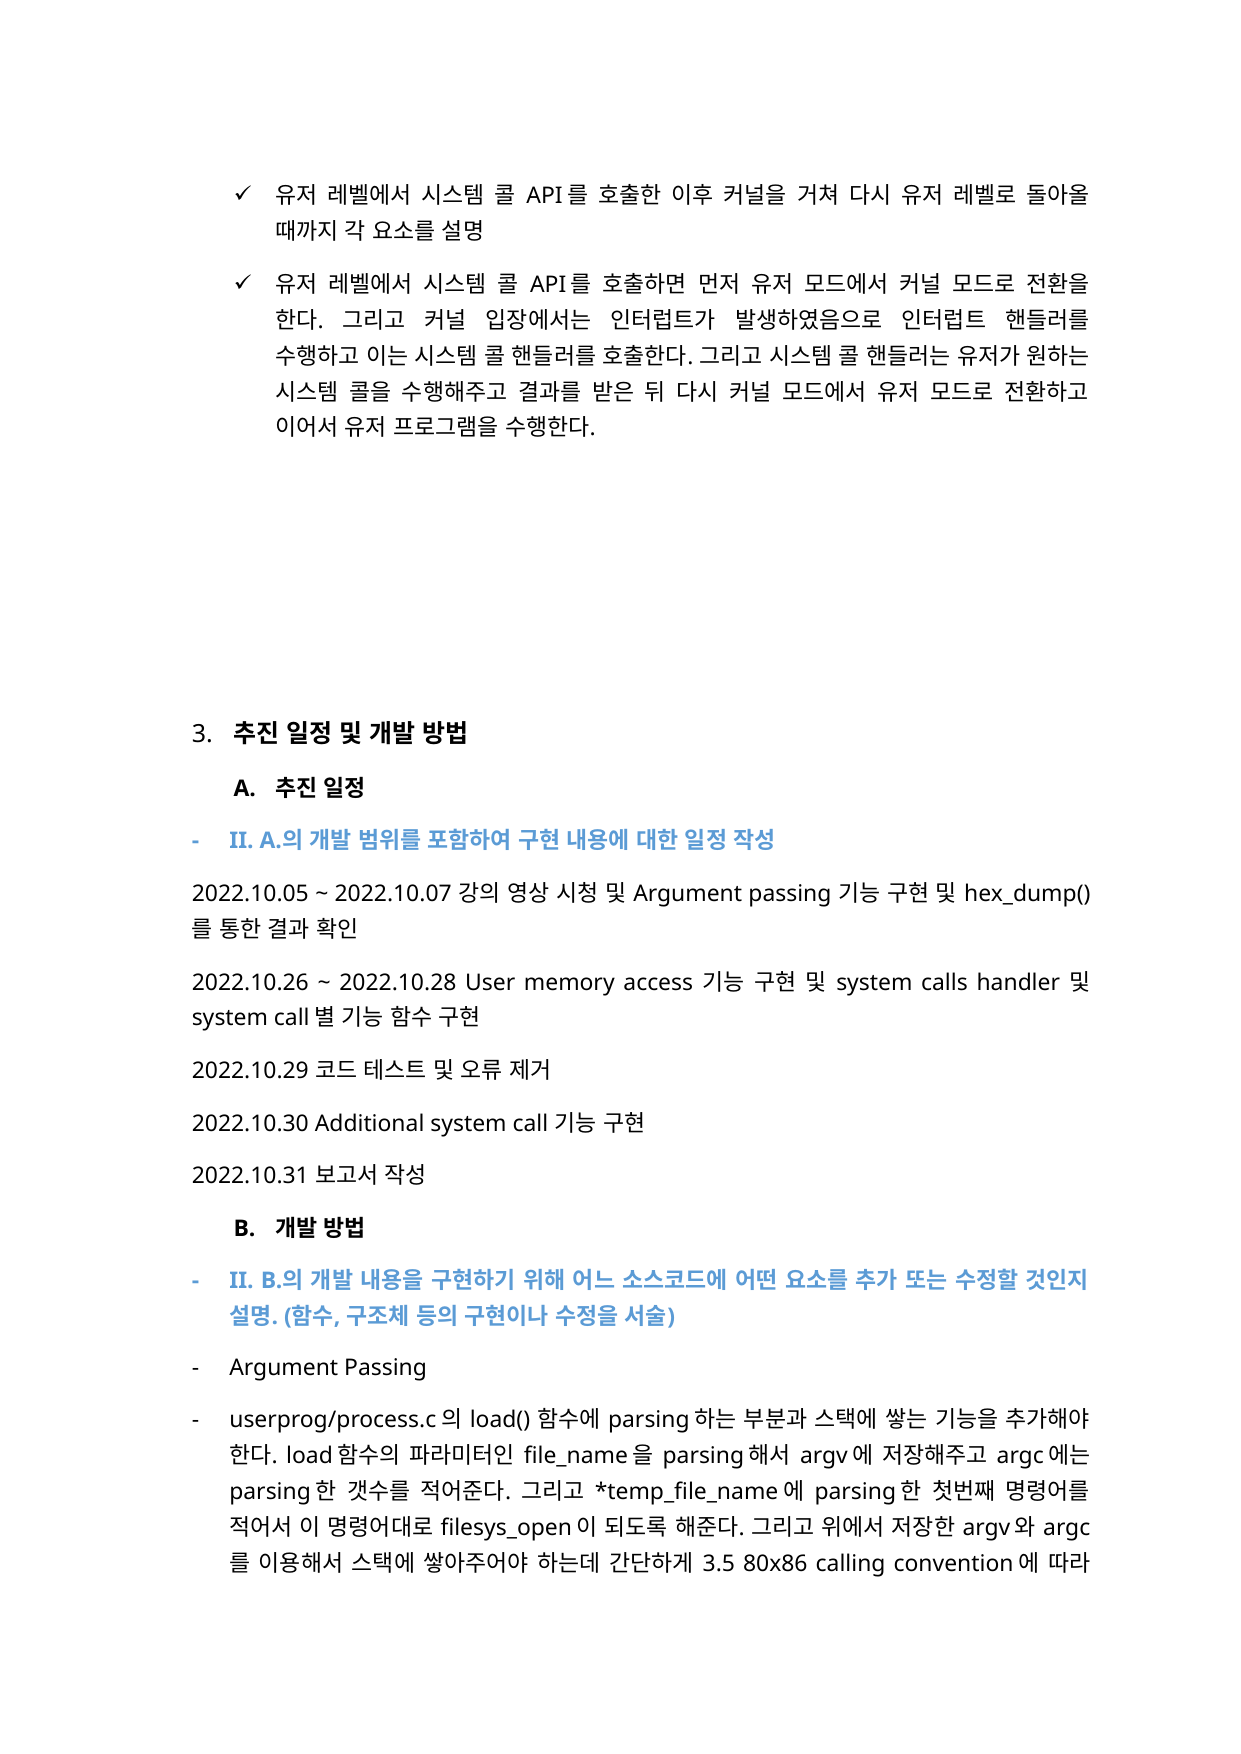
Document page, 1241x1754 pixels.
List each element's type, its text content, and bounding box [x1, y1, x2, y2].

list 유저 레벨에서 시스템 콜 API를 호출한 이후 커널을 거쳐 다시 유저 레벨로 돌아올 때까지 각 요소를 설명 [233, 177, 1090, 246]
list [192, 1401, 1090, 1578]
list 2022.10.30 Additional system call 기능 구현 [192, 1104, 1090, 1138]
list 2022.10.29 코드 테스트 및 오류 제거 [192, 1052, 1090, 1085]
list 추진 일정 [233, 770, 1090, 803]
list 2022.10.05 ~ 2022.10.07 강의 영상 시청 및 Argument passing 기능 구현 및 hex_dump()를 통한 결과 확인 [192, 875, 1090, 944]
list 추진 일정 및 개발 방법 [192, 714, 1090, 750]
list Argument Passing [192, 1351, 1090, 1382]
list II. A.의 개발 범위를 포함하여 구현 내용에 대한 일정 작성 [192, 822, 1090, 856]
list 2022.10.26 ~ 2022.10.28 User memory access 기능 구현 및 system calls handler 및 system call별 기능 함수 구현 [192, 963, 1090, 1033]
list 2022.10.31 보고서 작성 [192, 1157, 1090, 1190]
list II. B.의 개발 내용을 구현하기 위해 어느 소스코드에 어떤 요소를 추가 또는 수정할 것인지 설명. (함수, 구조체 등의 구현이나 수정을 서술) [192, 1262, 1090, 1332]
list 개발 방법 [233, 1210, 1090, 1243]
list 유저 레벨에서 시스템 콜 API를 호출하면 먼저 유저 모드에서 커널 모드로 전환을 한다. 그리고 커널 입장에서는 인터럽트가 발생하였음으로 인터럽트 핸들러를 수행하고 이는 시스템 콜 핸들러를 호출한다. 그리고 시스템 콜 핸들러는 유저가 원하는 시스템 콜을 수행해주고 결과를 받은 뒤 다시 커널 모드에서 유저 모드로 전환하고 이어서 유저 프로그램을 수행한다. [233, 266, 1090, 443]
